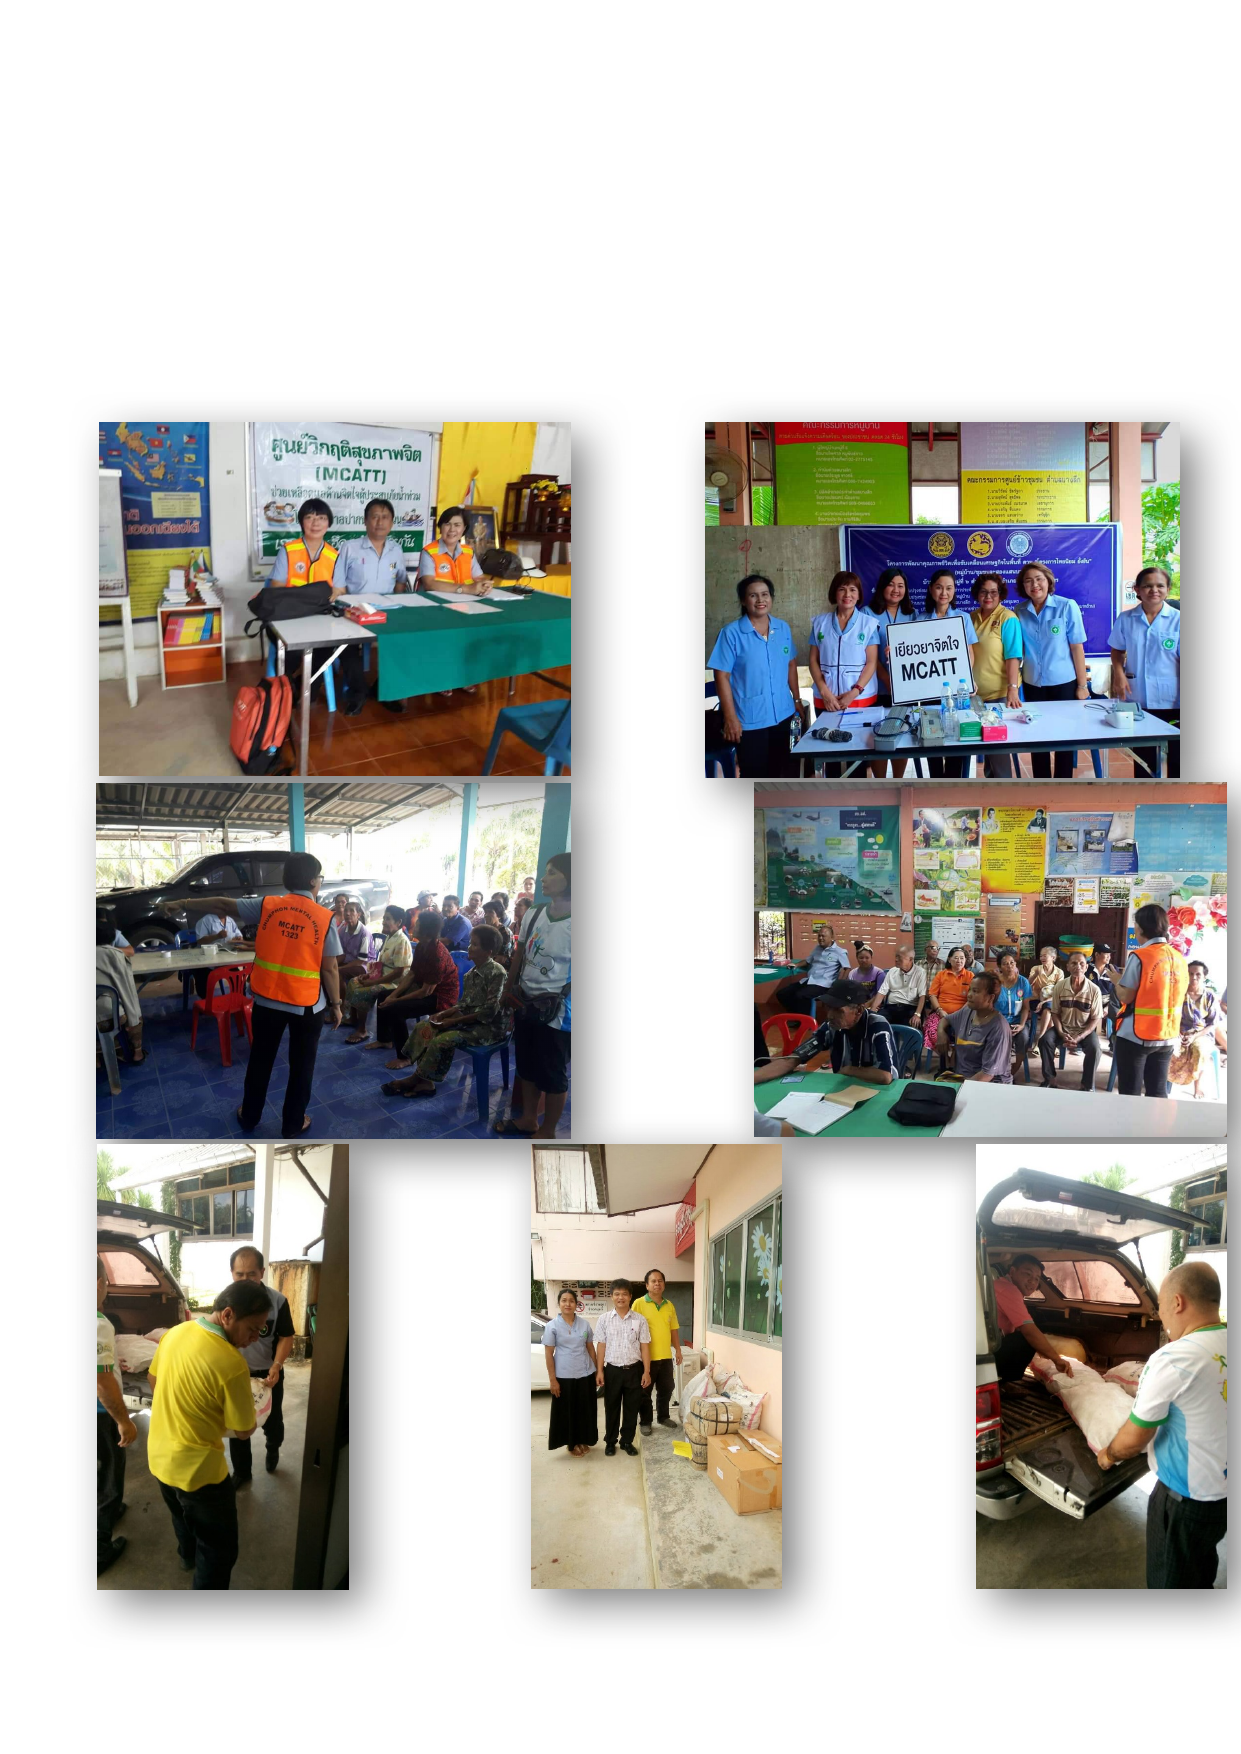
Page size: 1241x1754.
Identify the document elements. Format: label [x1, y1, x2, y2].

picture [97, 1144, 349, 1590]
picture [531, 1144, 782, 1589]
picture [96, 783, 571, 1139]
picture [754, 782, 1227, 1137]
picture [99, 422, 571, 776]
picture [705, 422, 1180, 778]
picture [976, 1144, 1227, 1589]
